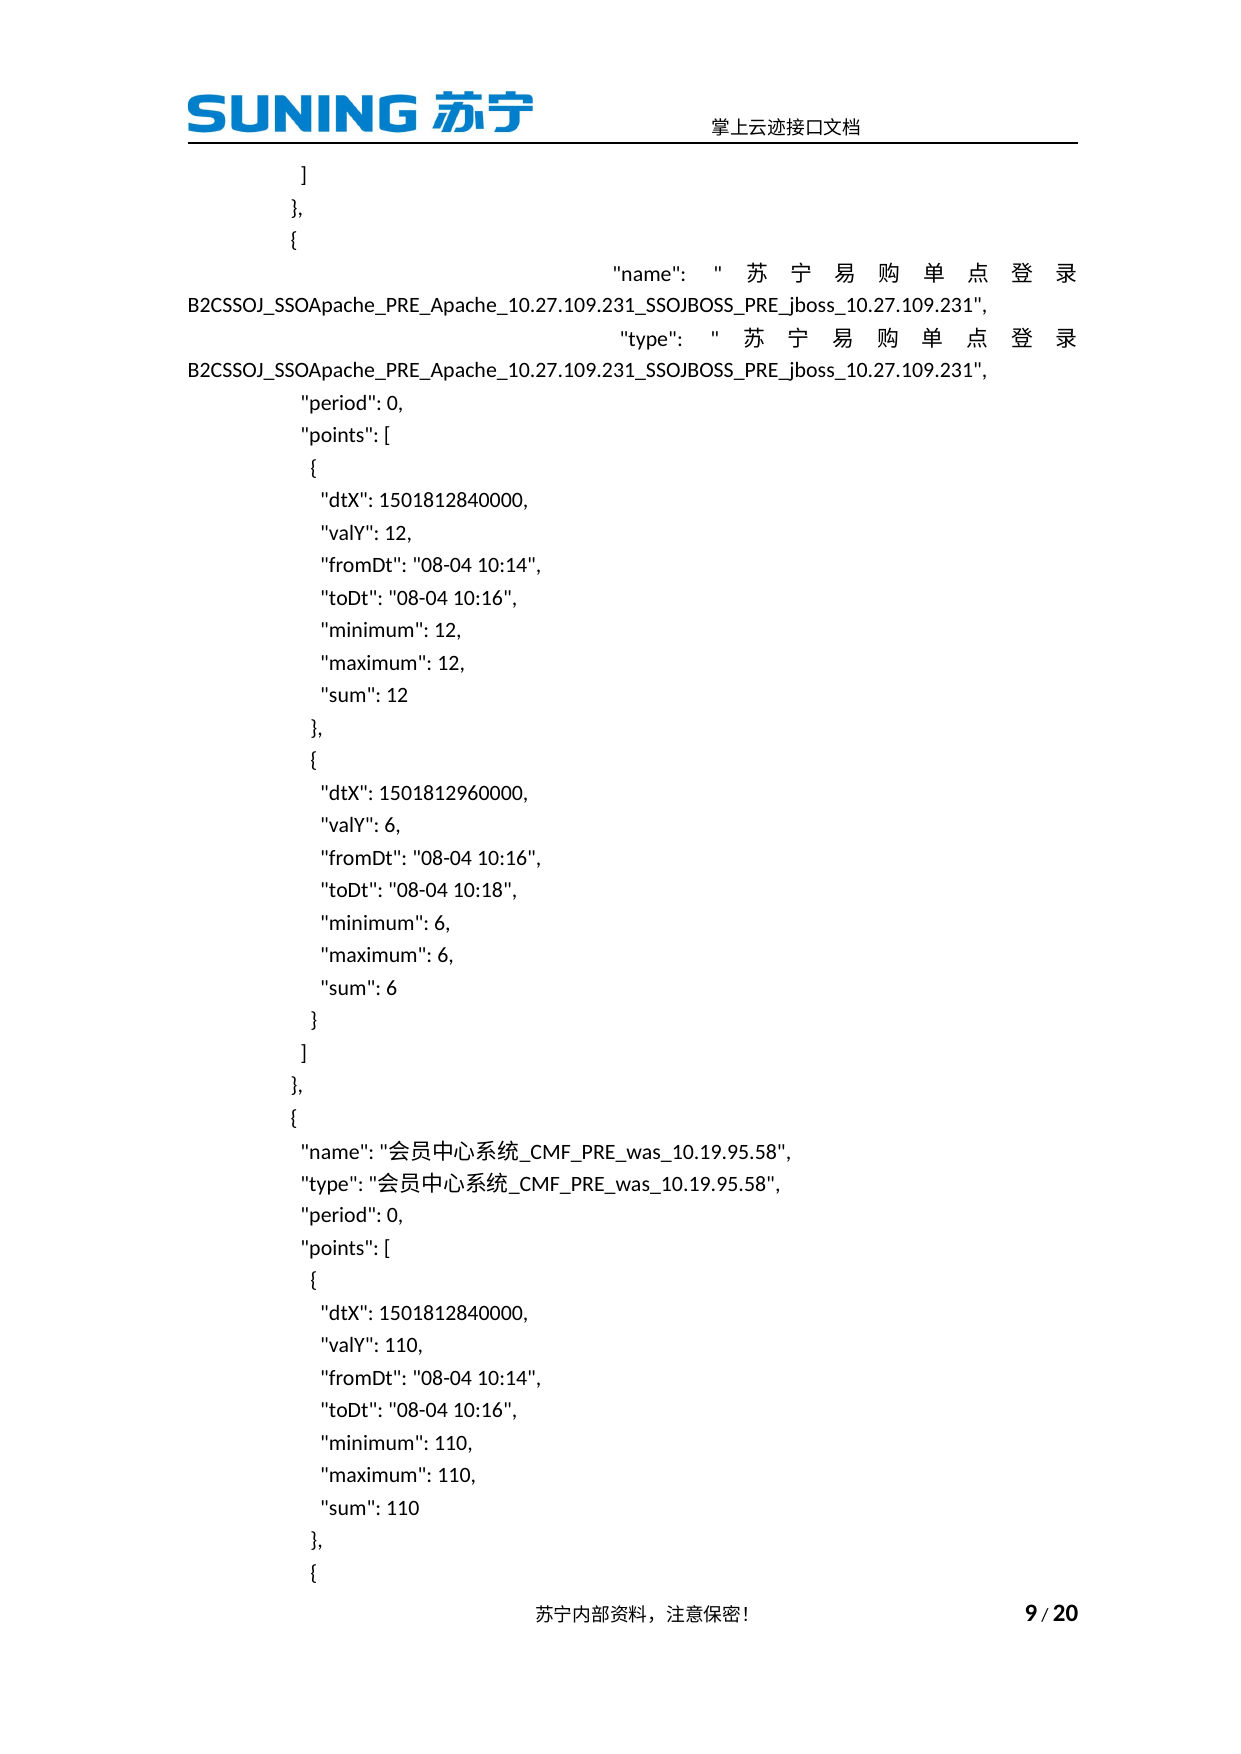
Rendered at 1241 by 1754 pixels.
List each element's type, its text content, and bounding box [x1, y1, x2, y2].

text }, [187, 711, 1078, 743]
text "valY": 110, [187, 1328, 1078, 1361]
text "points": [ [187, 418, 1078, 451]
text "type": "苏宁易购单点登录B2CSSOJ_SSOApache_PRE_Apache_10.27.109.231_SSOJBOSS_PRE_jboss_10.27.109.231", [187, 321, 1078, 386]
text "maximum": 12, [187, 646, 1078, 678]
text "type": "会员中心系统_CMF_PRE_was_10.19.95.58", [187, 1166, 1078, 1198]
text }, [187, 191, 1078, 223]
text "toDt": "08-04 10:16", [187, 1393, 1078, 1426]
text { [187, 1263, 1078, 1296]
text "sum": 12 [187, 678, 1078, 711]
text { [187, 223, 1078, 256]
text "dtX": 1501812840000, [187, 1296, 1078, 1328]
text "sum": 6 [187, 971, 1078, 1003]
text } [187, 1003, 1078, 1036]
text "maximum": 6, [187, 938, 1078, 971]
text }, [187, 1523, 1078, 1556]
text "name": "苏宁易购单点登录B2CSSOJ_SSOApache_PRE_Apache_10.27.109.231_SSOJBOSS_PRE_jboss_10.27.109.231", [187, 256, 1078, 321]
text "fromDt": "08-04 10:14", [187, 1361, 1078, 1393]
text "toDt": "08-04 10:16", [187, 581, 1078, 613]
text { [187, 1101, 1078, 1133]
text }, [187, 1068, 1078, 1101]
text { [187, 743, 1078, 776]
text "period": 0, [187, 386, 1078, 418]
text "fromDt": "08-04 10:16", [187, 841, 1078, 873]
text "points": [ [187, 1231, 1078, 1263]
text { [187, 1556, 1078, 1588]
text "minimum": 6, [187, 906, 1078, 938]
text "minimum": 110, [187, 1426, 1078, 1458]
picture [187, 88, 534, 135]
text "period": 0, [187, 1198, 1078, 1231]
text "valY": 6, [187, 808, 1078, 841]
text "fromDt": "08-04 10:14", [187, 548, 1078, 581]
text "toDt": "08-04 10:18", [187, 873, 1078, 906]
text "minimum": 12, [187, 613, 1078, 646]
text ] [187, 158, 1078, 191]
text "dtX": 1501812840000, [187, 483, 1078, 516]
text "maximum": 110, [187, 1458, 1078, 1491]
text "valY": 12, [187, 516, 1078, 548]
text { [187, 451, 1078, 483]
text "dtX": 1501812960000, [187, 776, 1078, 808]
text ] [187, 1036, 1078, 1068]
text "name": "会员中心系统_CMF_PRE_was_10.19.95.58", [187, 1133, 1078, 1166]
text "sum": 110 [187, 1491, 1078, 1523]
